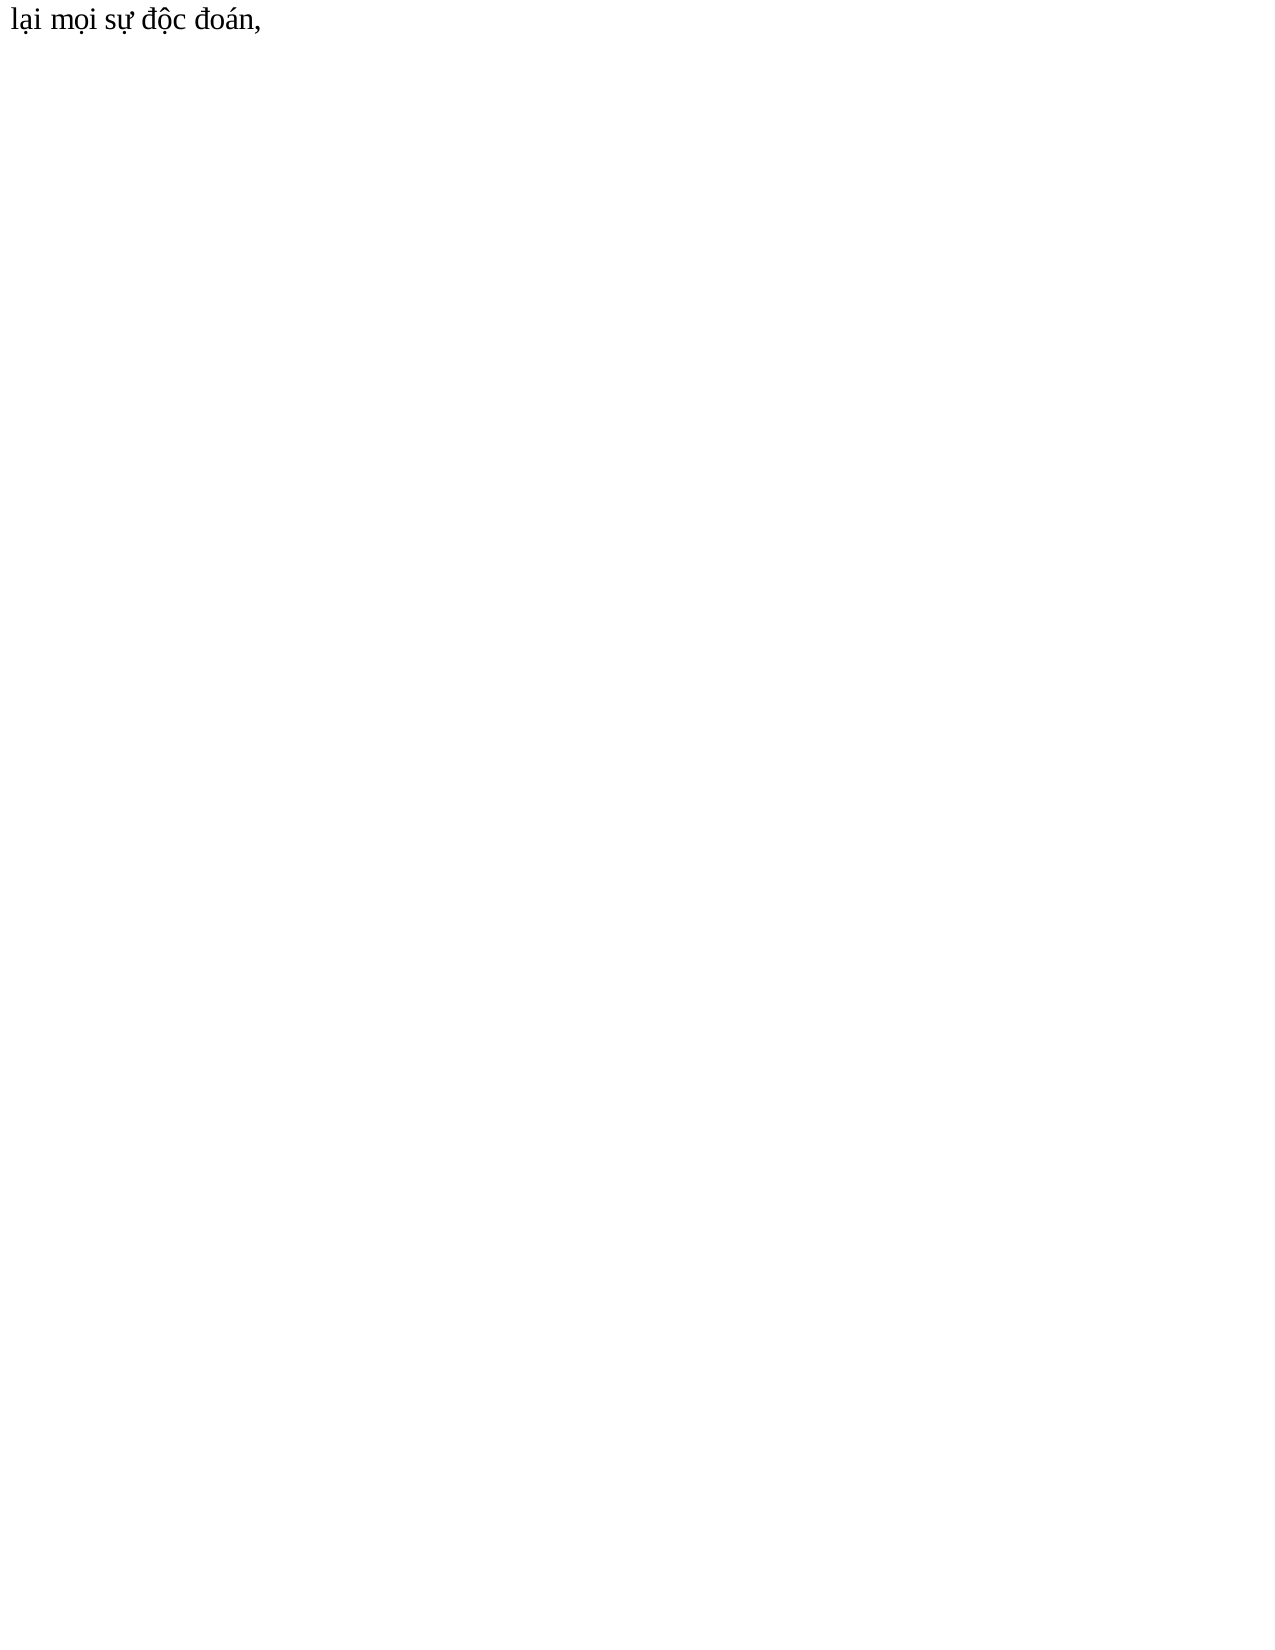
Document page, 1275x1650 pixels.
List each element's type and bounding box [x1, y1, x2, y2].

text [10, 0, 1265, 36]
